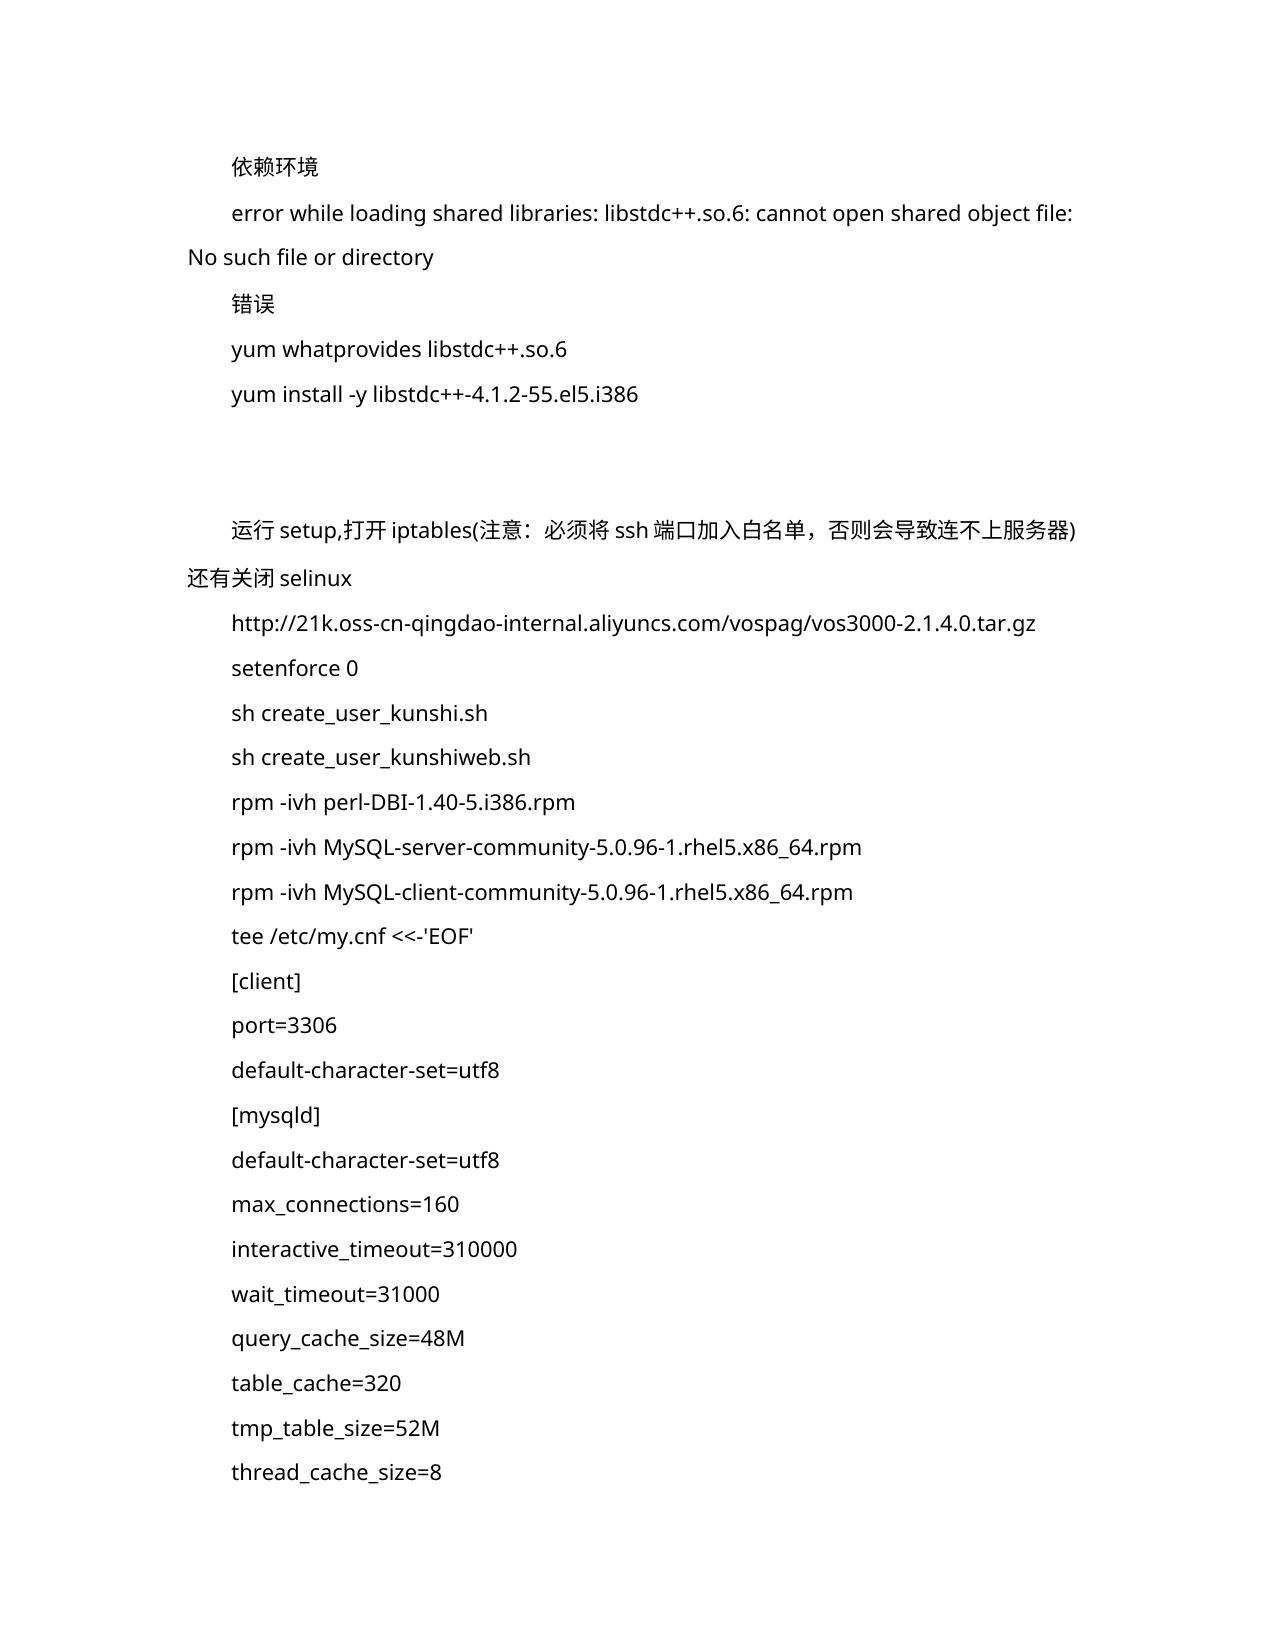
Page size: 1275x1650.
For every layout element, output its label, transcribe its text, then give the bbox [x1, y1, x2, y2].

text error while loading shared libraries: libstdc++.so.6: cannot open shared object file: No such file or directory [187, 197, 1087, 272]
text [mysqld] [187, 1100, 1087, 1130]
text default-character-set=utf8 [187, 1055, 1087, 1085]
text yum whatprovides libstdc++.so.6 [187, 334, 1087, 364]
text sh create_user_kunshiweb.sh [187, 742, 1087, 772]
text 运行setup,打开iptables(注意：必须将ssh端口加入白名单，否则会导致连不上服务器) 还有关闭selinux [187, 513, 1087, 592]
text tee /etc/my.cnf <<-'EOF' [187, 921, 1087, 951]
text yum install -y libstdc++-4.1.2-55.el5.i386 [187, 379, 1087, 409]
text tmp_table_size=52M [187, 1413, 1087, 1442]
text default-character-set=utf8 [187, 1144, 1087, 1174]
text interactive_timeout=310000 [187, 1234, 1087, 1264]
text port=3306 [187, 1011, 1087, 1040]
text sh create_user_kunshi.sh [187, 698, 1087, 727]
text rpm -ivh perl-DBI-1.40-5.i386.rpm [187, 787, 1087, 817]
text rpm -ivh MySQL-server-community-5.0.96-1.rhel5.x86_64.rpm [187, 832, 1087, 862]
text query_cache_size=48M [187, 1323, 1087, 1353]
text thread_cache_size=8 [187, 1457, 1087, 1487]
text max_connections=160 [187, 1189, 1087, 1219]
text 依赖环境 [187, 150, 1087, 182]
text setenforce 0 [187, 653, 1087, 683]
text wait_timeout=31000 [187, 1279, 1087, 1308]
text http://21k.oss-cn-qingdao-internal.aliyuncs.com/vospag/vos3000-2.1.4.0.tar.gz [187, 608, 1087, 638]
text rpm -ivh MySQL-client-community-5.0.96-1.rhel5.x86_64.rpm [187, 876, 1087, 906]
text [client] [187, 966, 1087, 996]
text 错误 [187, 287, 1087, 318]
text table_cache=320 [187, 1368, 1087, 1398]
